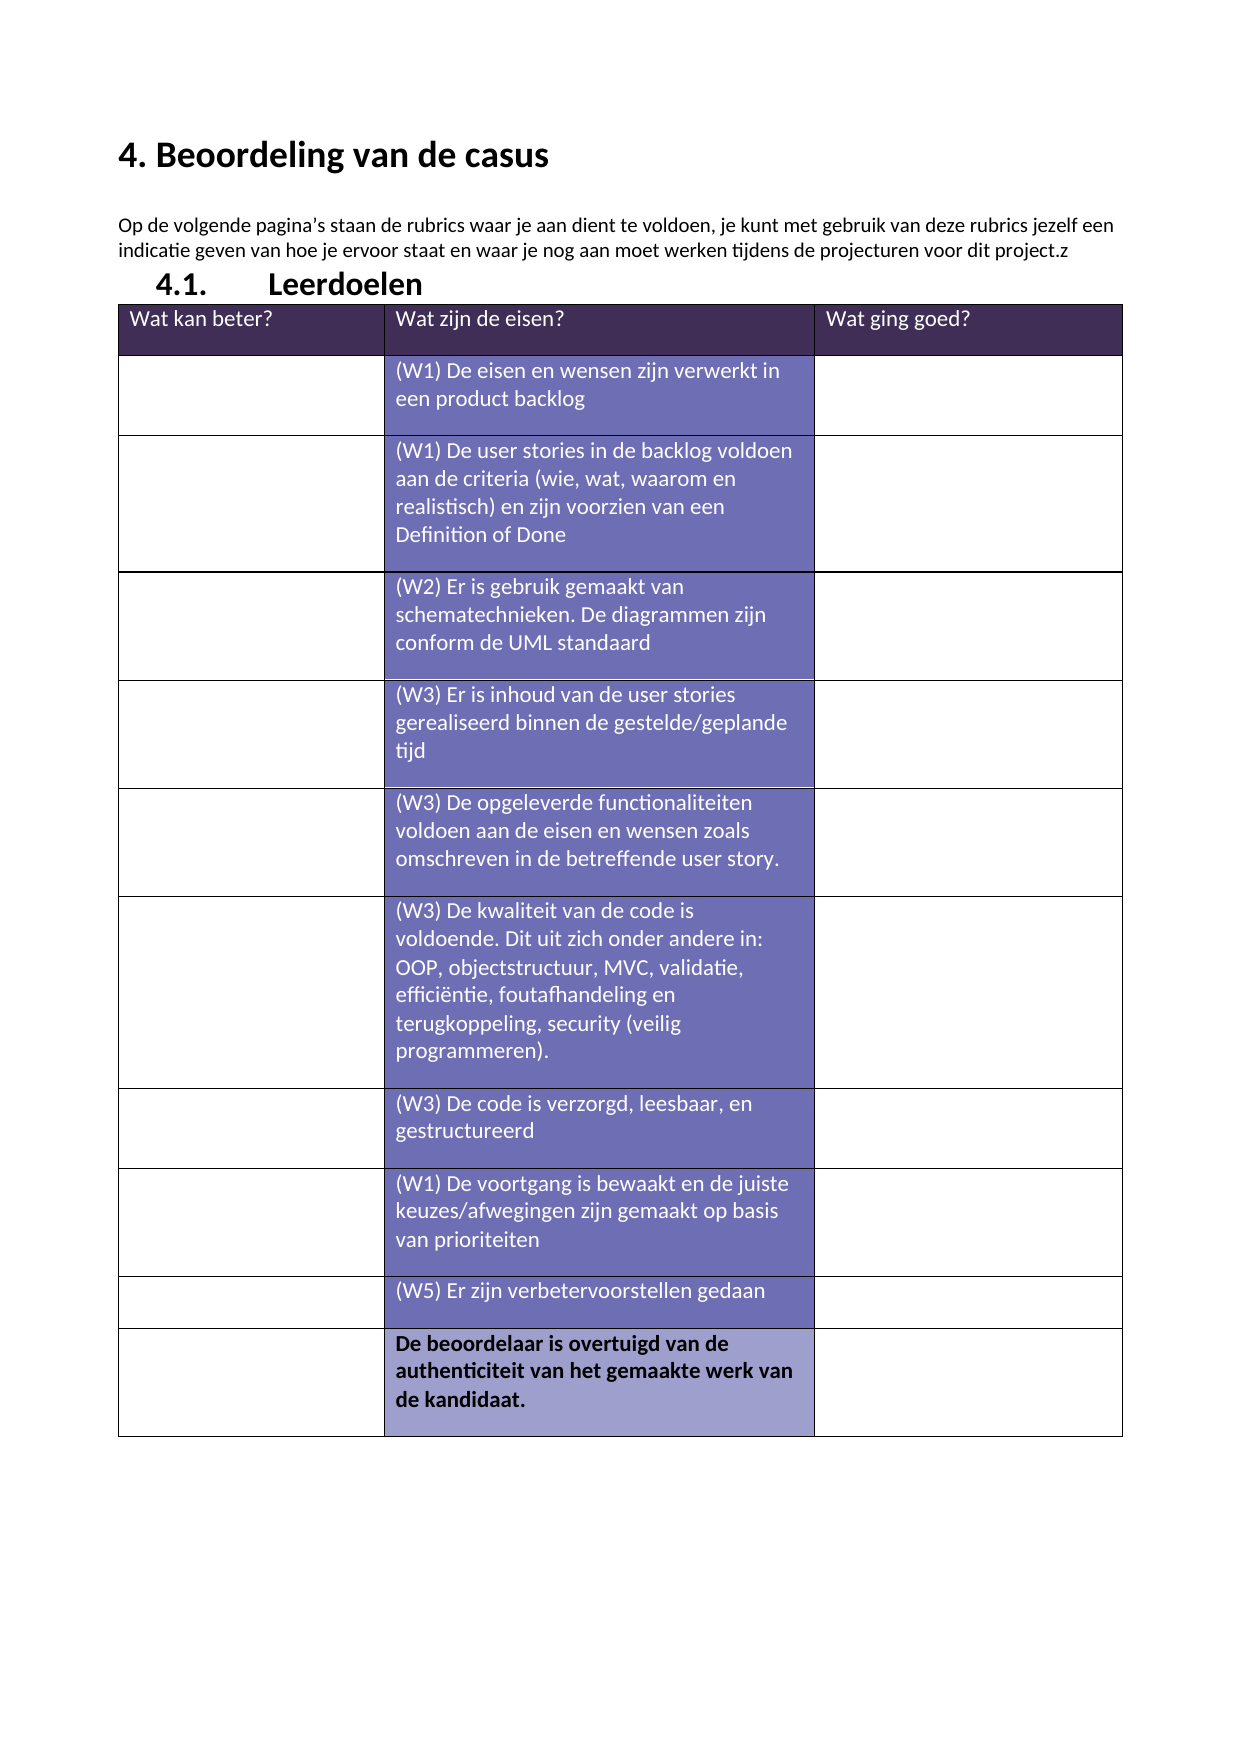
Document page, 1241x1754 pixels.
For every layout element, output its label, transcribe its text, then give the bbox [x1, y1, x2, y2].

table_cell [119, 789, 384, 896]
table_cell [119, 436, 384, 571]
table_cell [119, 1277, 384, 1328]
table_cell (W1) De eisen en wensen zijn verwerkt in een product backlog [385, 356, 814, 435]
table_cell [119, 573, 384, 679]
table_cell (W3) Er is inhoud van de user stories gerealiseerd binnen de gestelde/geplande tijd [385, 681, 814, 787]
subtitle Beoordeling van de casus [118, 131, 1122, 176]
table_cell (W1) De voortgang is bewaakt en de juiste keuzes/afwegingen zijn gemaakt op basis van prioriteiten [385, 1169, 814, 1276]
table_cell [815, 681, 1122, 787]
table_cell [815, 1329, 1122, 1436]
table_header Wat kan beter? [119, 305, 384, 355]
table_cell [119, 1169, 384, 1276]
table_cell [815, 897, 1122, 1088]
table_cell [815, 1089, 1122, 1168]
table_header Wat ging goed? [815, 305, 1122, 355]
table_cell [815, 1277, 1122, 1328]
table_cell (W3) De opgeleverde functionaliteiten voldoen aan de eisen en wensen zoals omschreven in de betreffende user story. [385, 789, 814, 896]
text Op de volgende pagina’s staan de rubrics waar je aan dient te voldoen, je kunt met gebruik van deze rubrics jezelf een indicatie geven van hoe je ervoor staat en waar je nog aan moet werken tijdens de projecturen voor dit project.z [118, 212, 1122, 263]
table_cell [815, 789, 1122, 896]
table_cell [119, 1089, 384, 1168]
table_cell (W2) Er is gebruik gemaakt van schematechnieken. De diagrammen zijn conform de UML standaard [385, 573, 814, 679]
table_cell [815, 1169, 1122, 1276]
table_cell [119, 681, 384, 787]
subtitle Leerdoelen [156, 263, 1122, 303]
table_cell (W3) De code is verzorgd, leesbaar, en gestructureerd [385, 1089, 814, 1168]
table_cell (W1) De user stories in de backlog voldoen aan de criteria (wie, wat, waarom en realistisch) en zijn voorzien van een Definition of Done [385, 436, 814, 571]
table_cell (W5) Er zijn verbetervoorstellen gedaan [385, 1277, 814, 1328]
table_cell [119, 1329, 384, 1436]
table_cell [119, 897, 384, 1088]
table_cell [815, 573, 1122, 679]
table_cell De beoordelaar is overtuigd van de authenticiteit van het gemaakte werk van de kandidaat. [385, 1329, 814, 1436]
table_cell [815, 356, 1122, 435]
table_cell (W3) De kwaliteit van de code is voldoende. Dit uit zich onder andere in: OOP, objectstructuur, MVC, validatie, efficiëntie, foutafhandeling en terugkoppeling, security (veilig programmeren). [385, 897, 814, 1088]
table_cell [119, 356, 384, 435]
table_header Wat zijn de eisen? [385, 305, 814, 355]
table_cell [815, 436, 1122, 571]
